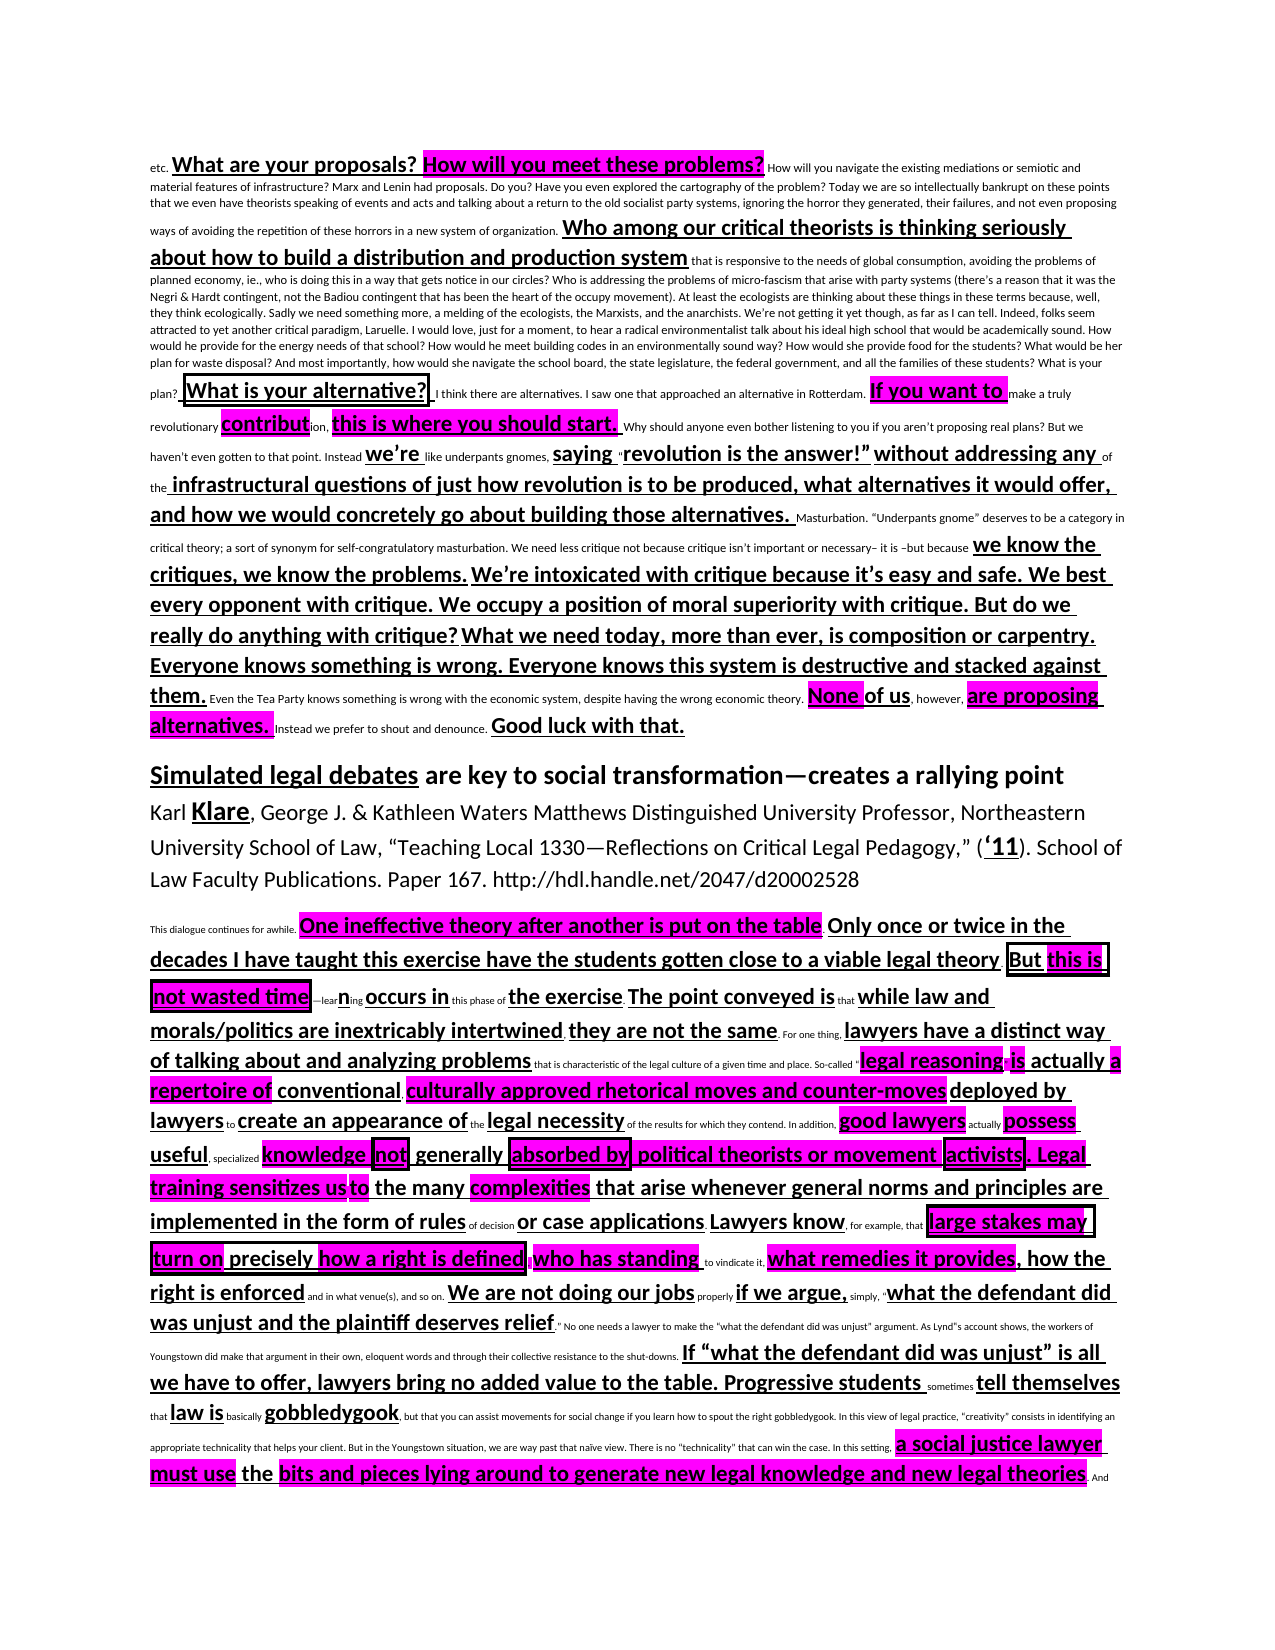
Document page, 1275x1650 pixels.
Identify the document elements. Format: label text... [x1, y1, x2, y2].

subtitle Simulated legal debates are key to social transformation—creates a rallying point [150, 758, 1125, 791]
text Karl Klare, George J. & Kathleen Waters Matthews Distinguished University Professor, Northeastern University School of Law, “Teaching Local 1330—Reflections on Critical Legal Pedagogy,” (‘11). School of Law Faculty Publications. Paper 167. http://hdl.handle.net/2047/d20002528 [150, 794, 1125, 893]
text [150, 150, 1125, 739]
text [150, 912, 1125, 1487]
